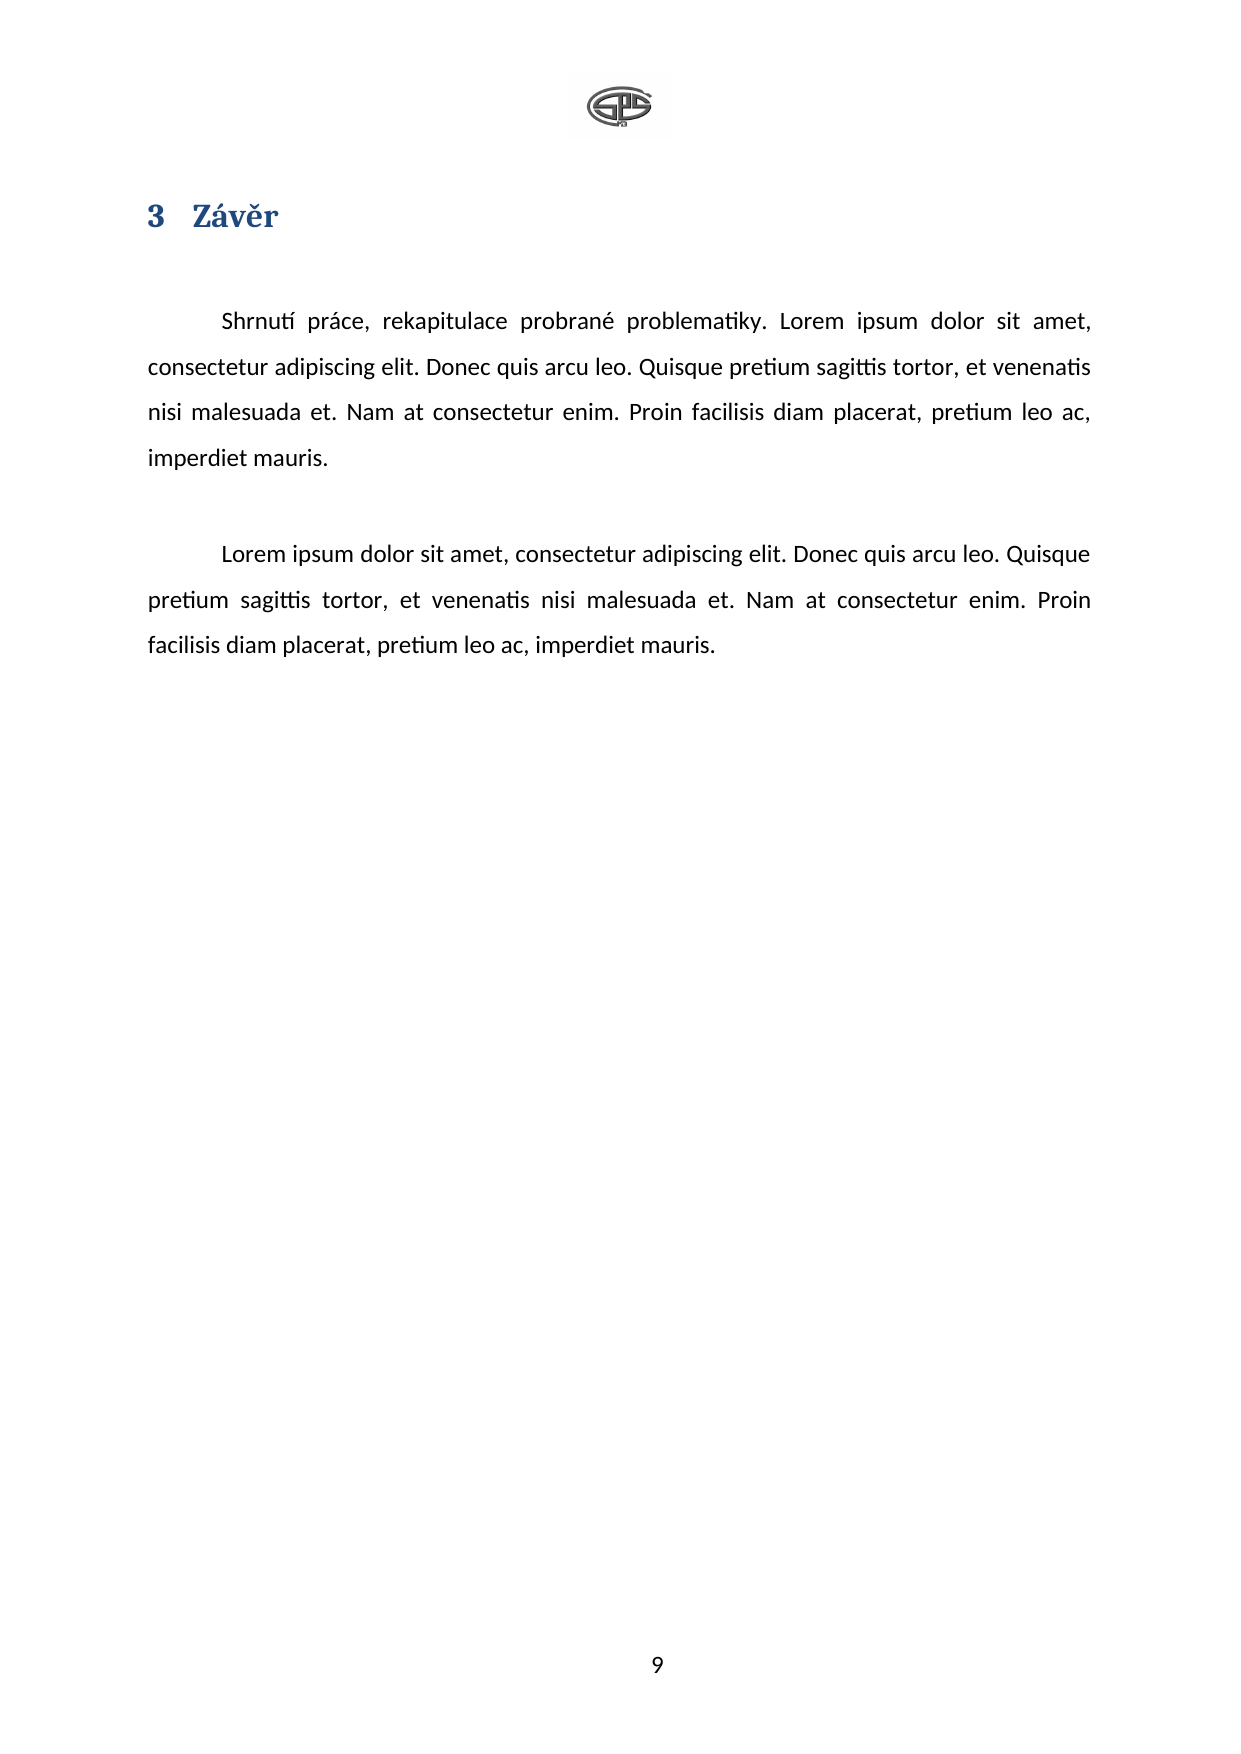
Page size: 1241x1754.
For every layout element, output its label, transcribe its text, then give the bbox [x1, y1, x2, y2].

text Lorem ipsum dolor sit amet, consectetur adipiscing elit. Donec quis arcu leo. Quisque pretium sagittis tortor, et venenatis nisi malesuada et. Nam at consectetur enim. Proin facilisis diam placerat, pretium leo ac, imperdiet mauris. [148, 538, 1093, 660]
text Shrnutí práce, rekapitulace probrané problematiky. Lorem ipsum dolor sit amet, consectetur adipiscing elit. Donec quis arcu leo. Quisque pretium sagittis tortor, et venenatis nisi malesuada et. Nam at consectetur enim. Proin facilisis diam placerat, pretium leo ac, imperdiet mauris. [148, 305, 1093, 473]
picture [567, 73, 673, 140]
subtitle Závěr [148, 198, 1093, 236]
